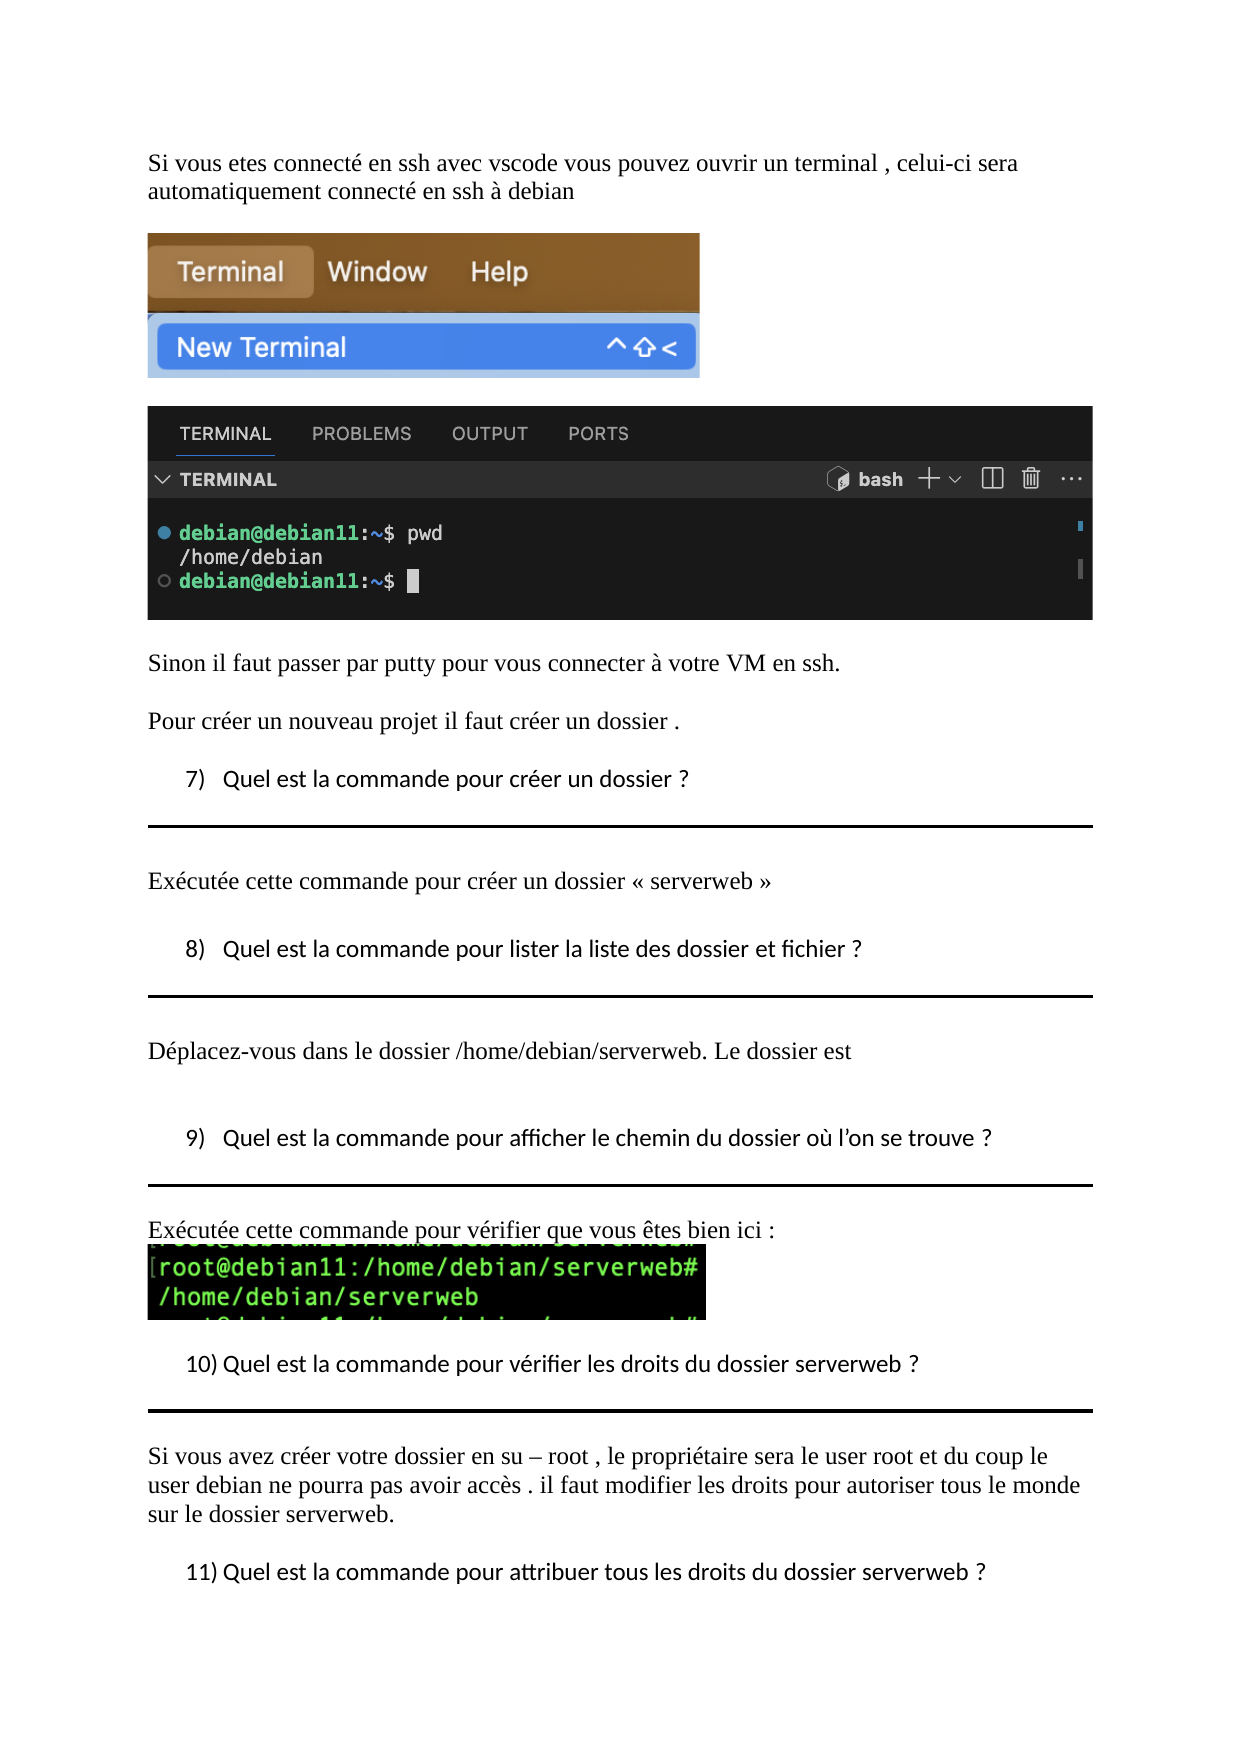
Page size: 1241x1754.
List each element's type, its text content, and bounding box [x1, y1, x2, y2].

picture [147, 233, 700, 378]
picture [147, 406, 1093, 620]
list Quel est la commande pour créer un dossier ? [185, 763, 1093, 794]
list Quel est la commande pour afficher le chemin du dossier où l’on se trouve ? [185, 1122, 1093, 1153]
text Si vous avez créer votre dossier en su – root , le propriétaire sera le user root et du coup le user debian ne pourra pas avoir accès . il faut modifier les droits pour autoriser tous le monde sur le dossier serverweb. [148, 1441, 1093, 1528]
list Quel est la commande pour lister la liste des dossier et fichier ? [185, 933, 1093, 964]
list Quel est la commande pour vérifier les droits du dossier serverweb ? [185, 1348, 1093, 1379]
text Exécutée cette commande pour créer un dossier « serverweb » [148, 866, 1093, 895]
picture [147, 1244, 706, 1320]
text Sinon il faut passer par putty pour vous connecter à votre VM en ssh. [148, 648, 1093, 677]
text Pour créer un nouveau projet il faut créer un dossier . [148, 706, 1093, 735]
text Déplacez-vous dans le dossier /home/debian/serverweb. Le dossier est [148, 1036, 1093, 1065]
text Si vous etes connecté en ssh avec vscode vous pouvez ouvrir un terminal , celui-ci sera automatiquement connecté en ssh à debian [148, 148, 1093, 205]
list Quel est la commande pour attribuer tous les droits du dossier serverweb ? [185, 1556, 1093, 1587]
